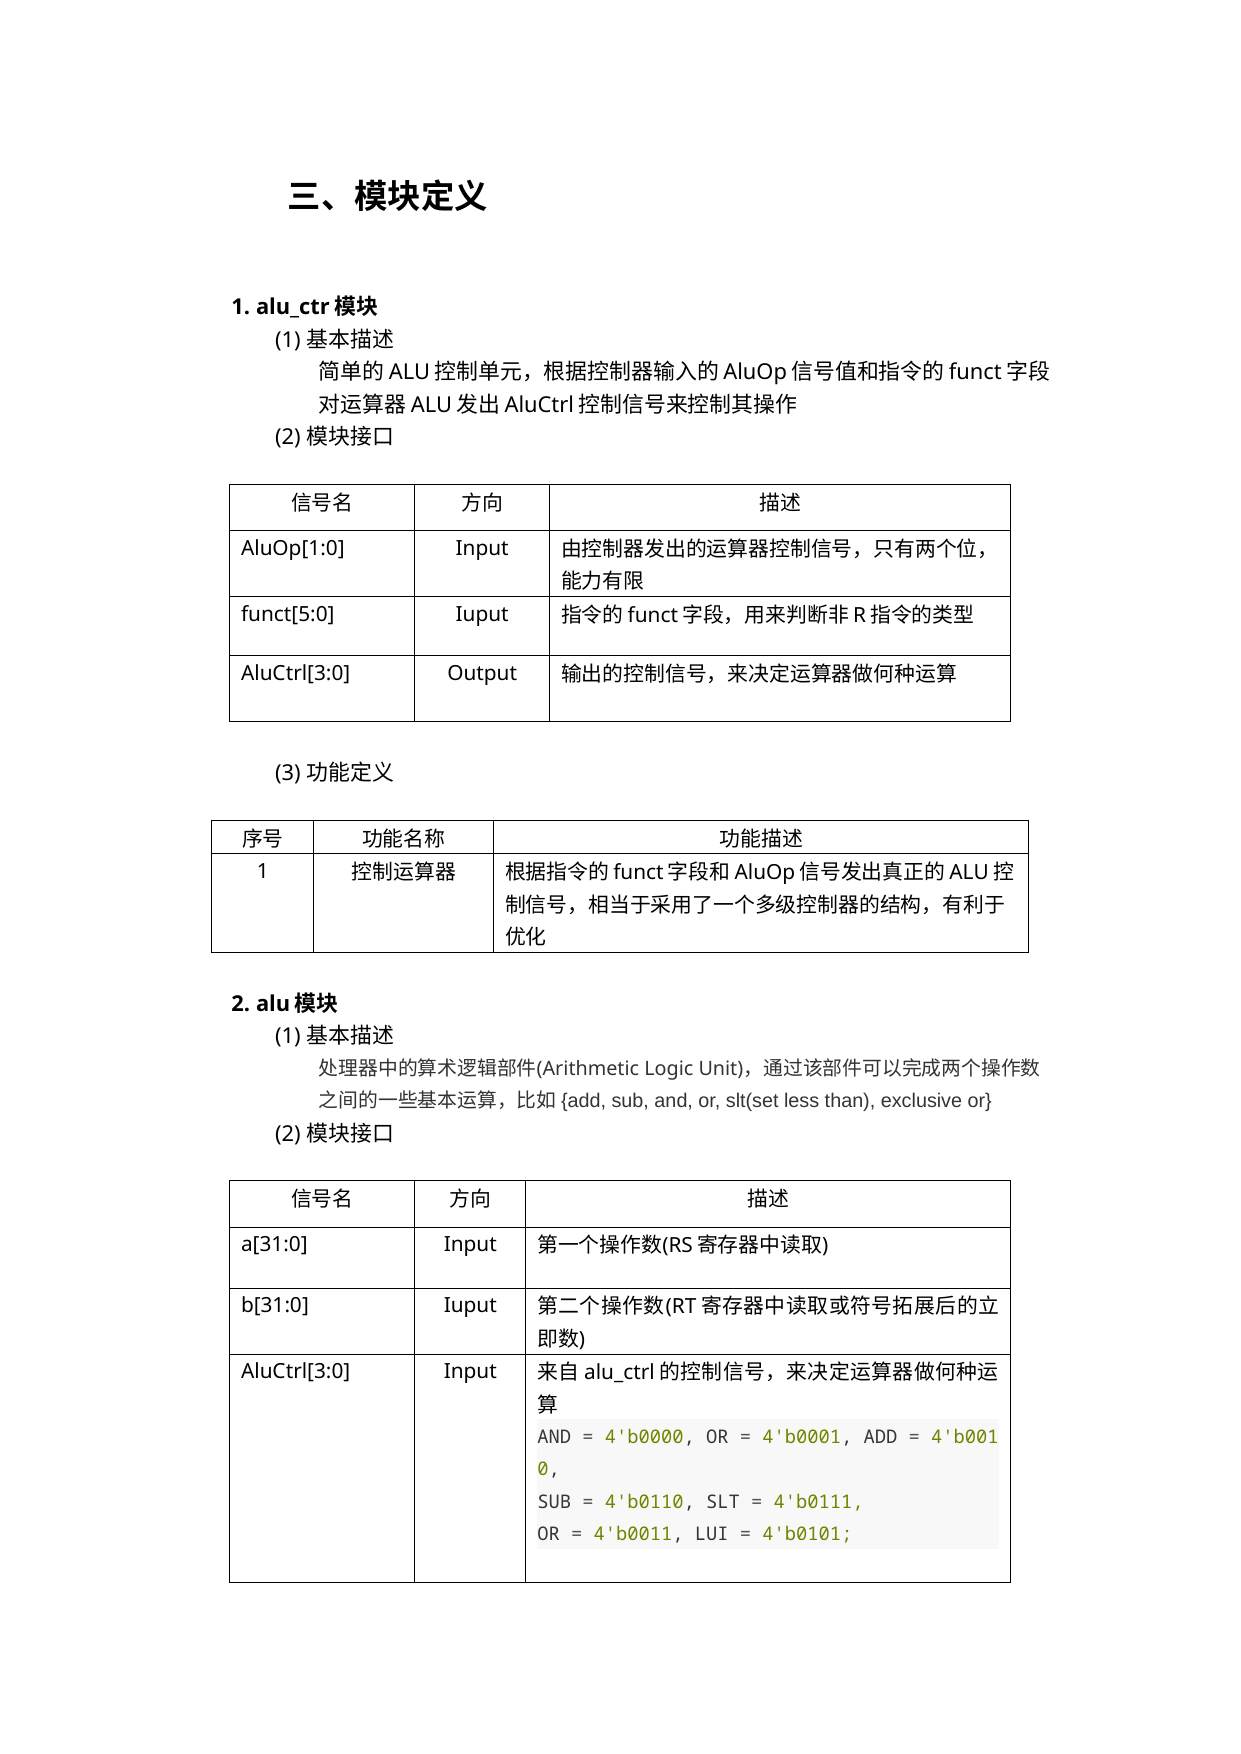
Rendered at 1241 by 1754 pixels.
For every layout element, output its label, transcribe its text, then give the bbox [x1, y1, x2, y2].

table_cell 指令的funct字段，用来判断非R指令的类型 [550, 597, 1010, 655]
text 对运算器ALU发出AluCtrl控制信号来控制其操作 [275, 386, 1053, 419]
table_cell funct[5:0] [230, 597, 414, 655]
list 模块接口 [231, 419, 1053, 451]
list 模块接口 [275, 1115, 1053, 1148]
table_cell 来自alu_ctrl的控制信号，来决定运算器做何种运算 AND = 4'b0000, OR = 4'b0001, ADD = 4'b0010, SUB = 4'b0110, SLT = 4'b0111, OR = 4'b0011, LUI = 4'b0101; [526, 1355, 1010, 1582]
table_cell Input [415, 1355, 525, 1582]
table_cell Iuput [415, 1289, 525, 1353]
text 处理器中的算术逻辑部件(Arithmetic Logic Unit)，通过该部件可以完成两个操作数 [275, 1050, 1053, 1083]
table_cell 由控制器发出的运算器控制信号，只有两个位，能力有限 [550, 531, 1010, 596]
table_header 信号名 [230, 485, 414, 530]
list alu_ctr模块 [231, 289, 1053, 321]
table_cell b[31:0] [230, 1289, 414, 1353]
list 基本描述 [275, 1018, 1053, 1050]
table_cell Input [415, 1228, 525, 1287]
table_cell Output [415, 656, 549, 721]
text 简单的ALU控制单元，根据控制器输入的AluOp信号值和指令的funct字段 [275, 354, 1053, 386]
table_cell 根据指令的funct字段和AluOp信号发出真正的ALU控制信号，相当于采用了一个多级控制器的结构，有利于优化 [494, 854, 1028, 952]
table_cell a[31:0] [230, 1228, 414, 1287]
table_header 方向 [415, 1181, 525, 1227]
table_header 描述 [526, 1181, 1010, 1227]
table_cell 第二个操作数(RT寄存器中读取或符号拓展后的立即数) [526, 1289, 1010, 1353]
table_header 功能名称 [314, 821, 493, 853]
list 基本描述 [231, 321, 1053, 354]
subtitle 模块定义 [287, 162, 1053, 227]
table_cell AluOp[1:0] [230, 531, 414, 596]
table_cell 1 [212, 854, 313, 952]
table_cell AluCtrl[3:0] [230, 1355, 414, 1582]
table_cell 第一个操作数(RS寄存器中读取) [526, 1228, 1010, 1287]
table_header 序号 [212, 821, 313, 853]
table_cell AluCtrl[3:0] [230, 656, 414, 721]
table_header 描述 [550, 485, 1010, 530]
table_header 信号名 [230, 1181, 414, 1227]
text 之间的一些基本运算，比如 {add, sub, and, or, slt(set less than), exclusive or} [275, 1083, 1053, 1115]
table_cell 输出的控制信号，来决定运算器做何种运算 [550, 656, 1010, 721]
table_header 功能描述 [494, 821, 1028, 853]
list 功能定义 [231, 755, 1053, 787]
table_cell 控制运算器 [314, 854, 493, 952]
table_cell Iuput [415, 597, 549, 655]
table_cell Input [415, 531, 549, 596]
table_header 方向 [415, 485, 549, 530]
list alu模块 [231, 985, 1053, 1018]
